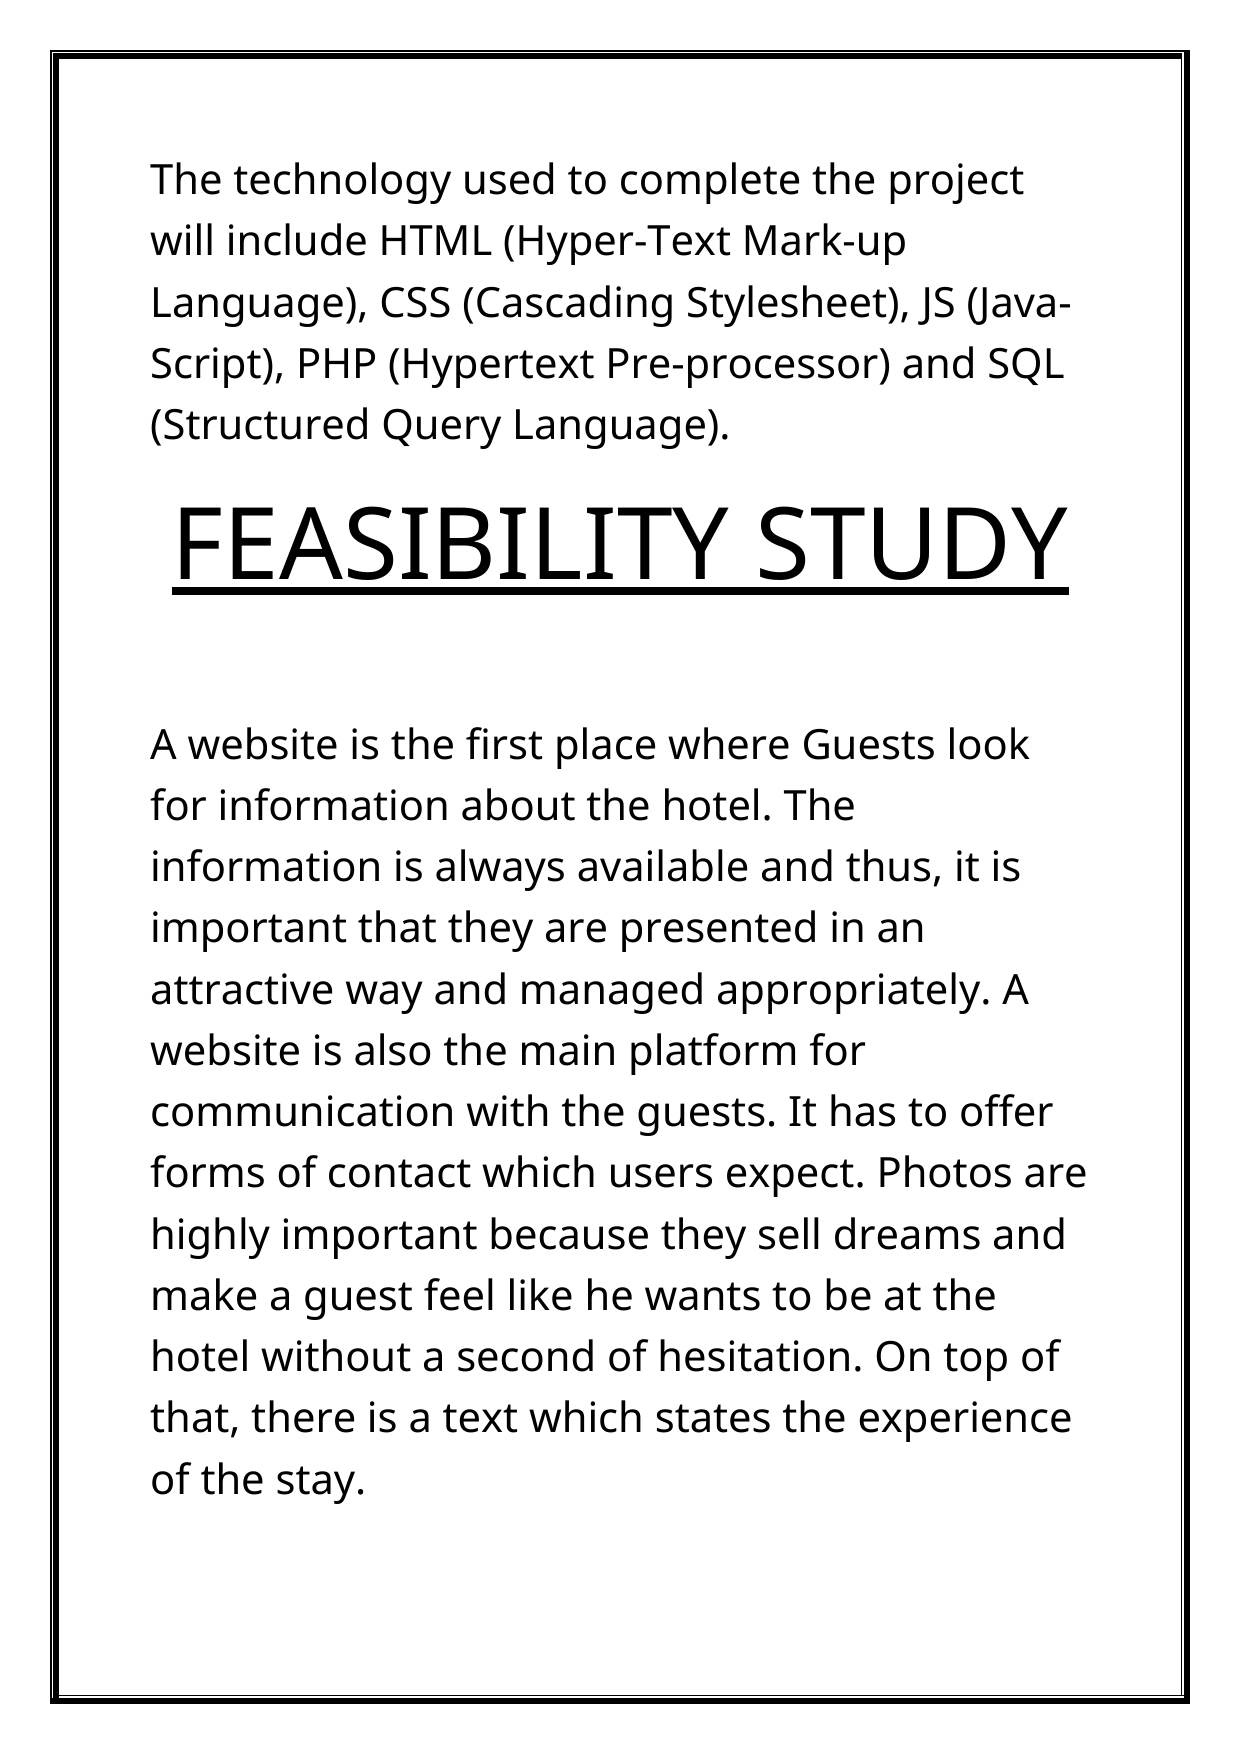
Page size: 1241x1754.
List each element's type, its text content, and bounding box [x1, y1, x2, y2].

text FEASIBILITY STUDY [150, 473, 1090, 609]
text The technology used to complete the project will include HTML (Hyper-Text Mark-up Language), CSS (Cascading Stylesheet), JS (Java-Script), PHP (Hypertext Pre-processor) and SQL (Structured Query Language). [150, 150, 1090, 452]
text A website is the first place where Guests look for information about the hotel. The information is always available and thus, it is important that they are presented in an attractive way and managed appropriately. A website is also the main platform for communication with the guests. It has to offer forms of contact which users expect. Photos are highly important because they sell dreams and make a guest feel like he wants to be at the hotel without a second of hesitation. On top of that, there is a text which states the experience of the stay. [150, 714, 1090, 1506]
